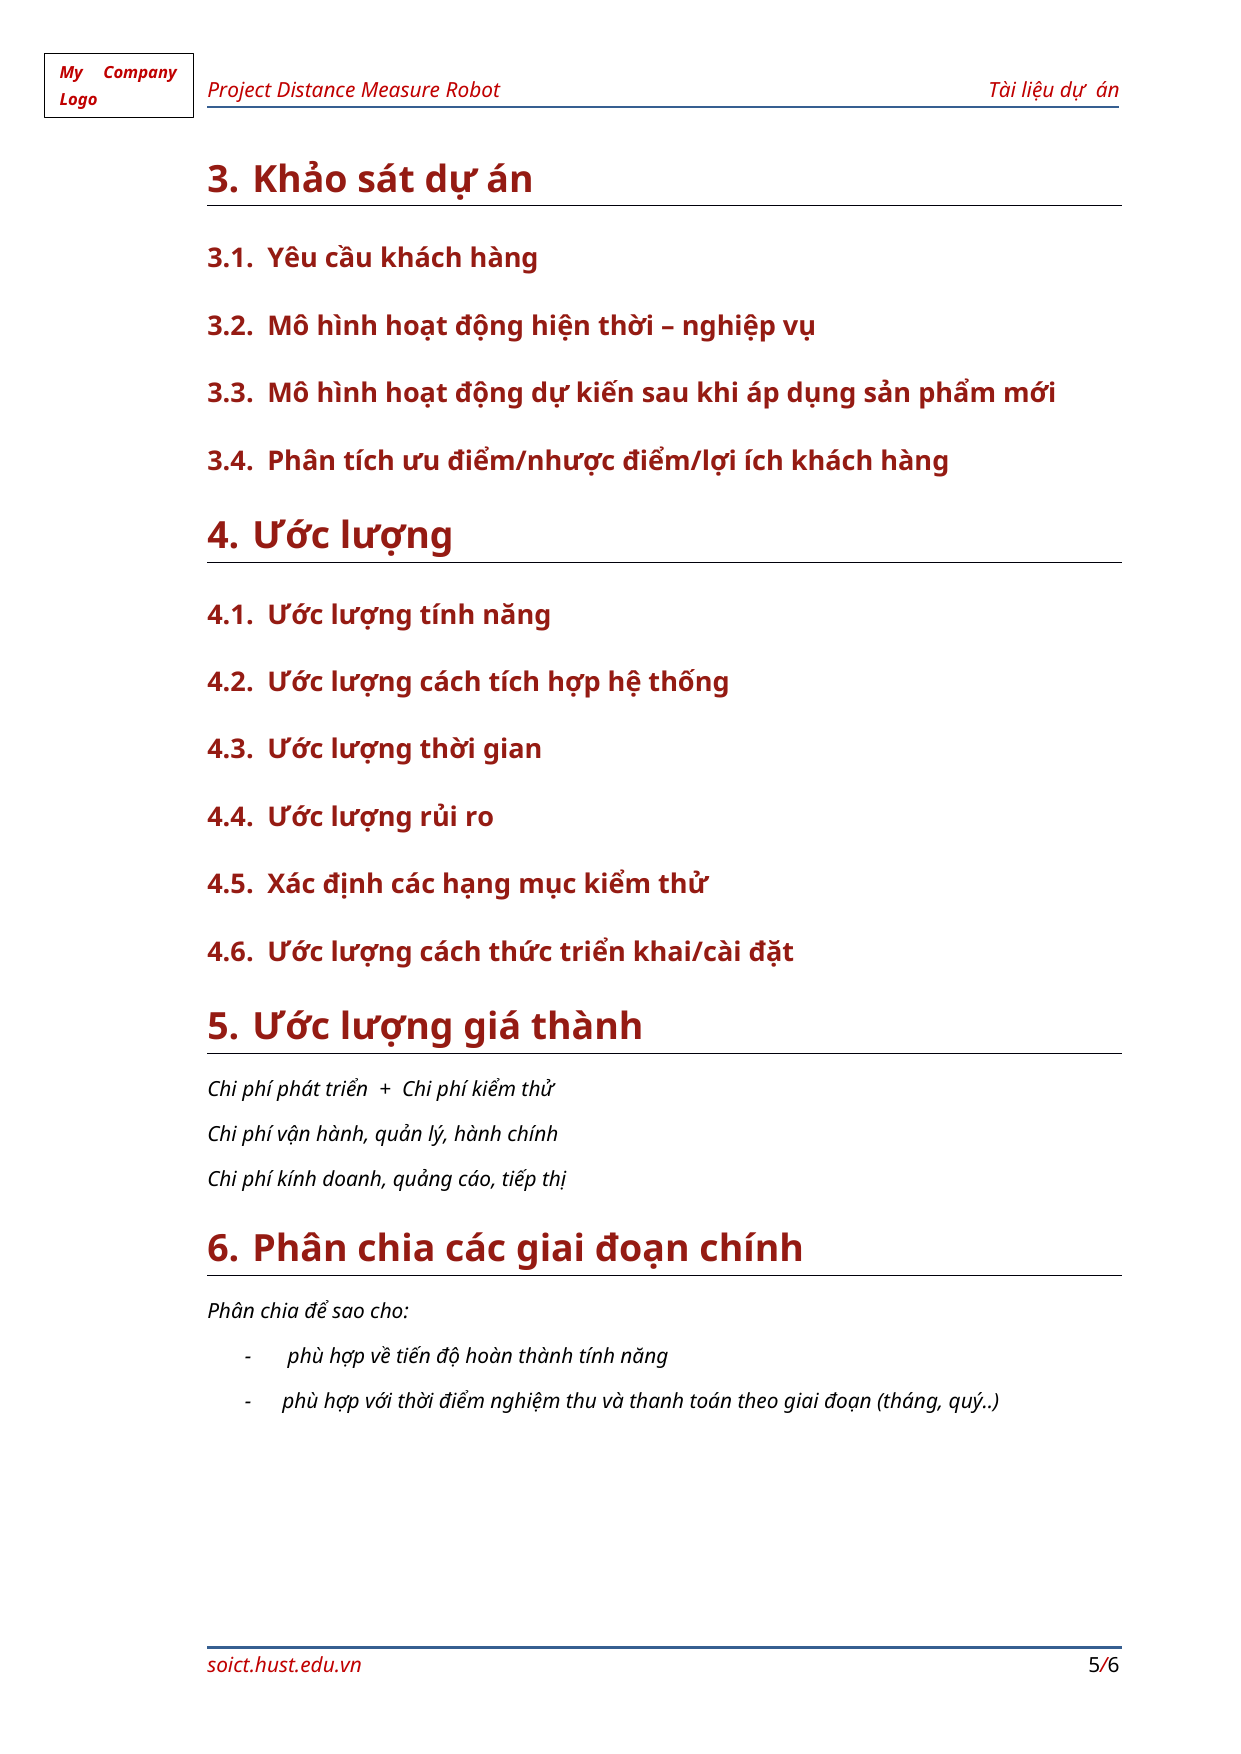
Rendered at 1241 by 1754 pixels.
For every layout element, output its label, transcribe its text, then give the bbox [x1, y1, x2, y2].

list phù hợp với thời điểm nghiệm thu và thanh toán theo giai đoạn (tháng, quý..) [244, 1386, 1122, 1414]
subtitle Khảo sát dự án [207, 152, 1122, 205]
list phù hợp về tiến độ hoàn thành tính năng [244, 1341, 1122, 1369]
text Chi phí kính doanh, quảng cáo, tiếp thị [207, 1164, 1122, 1192]
text Phân chia để sao cho: [207, 1296, 1122, 1324]
subtitle Mô hình hoạt động hiện thời – nghiệp vụ [207, 306, 1122, 343]
subtitle Ước lượng tính năng [207, 595, 1122, 632]
text Chi phí phát triển + Chi phí kiểm thử [207, 1074, 1122, 1102]
text Chi phí vận hành, quản lý, hành chính [207, 1119, 1122, 1147]
subtitle Ước lượng giá thành [207, 999, 1122, 1053]
subtitle Ước lượng thời gian [207, 730, 1122, 767]
subtitle Ước lượng cách tích hợp hệ thống [207, 663, 1122, 699]
subtitle Mô hình hoạt động dự kiến sau khi áp dụng sản phẩm mới [207, 374, 1122, 411]
subtitle Ước lượng [207, 508, 1122, 562]
subtitle Phân chia các giai đoạn chính [207, 1222, 1122, 1275]
subtitle Ước lượng cách thức triển khai/cài đặt [207, 932, 1122, 969]
subtitle Yêu cầu khách hàng [207, 239, 1122, 276]
subtitle Xác định các hạng mục kiểm thử [207, 865, 1122, 902]
subtitle Ước lượng rủi ro [207, 797, 1122, 834]
subtitle Phân tích ưu điểm/nhược điểm/lợi ích khách hàng [207, 441, 1122, 478]
